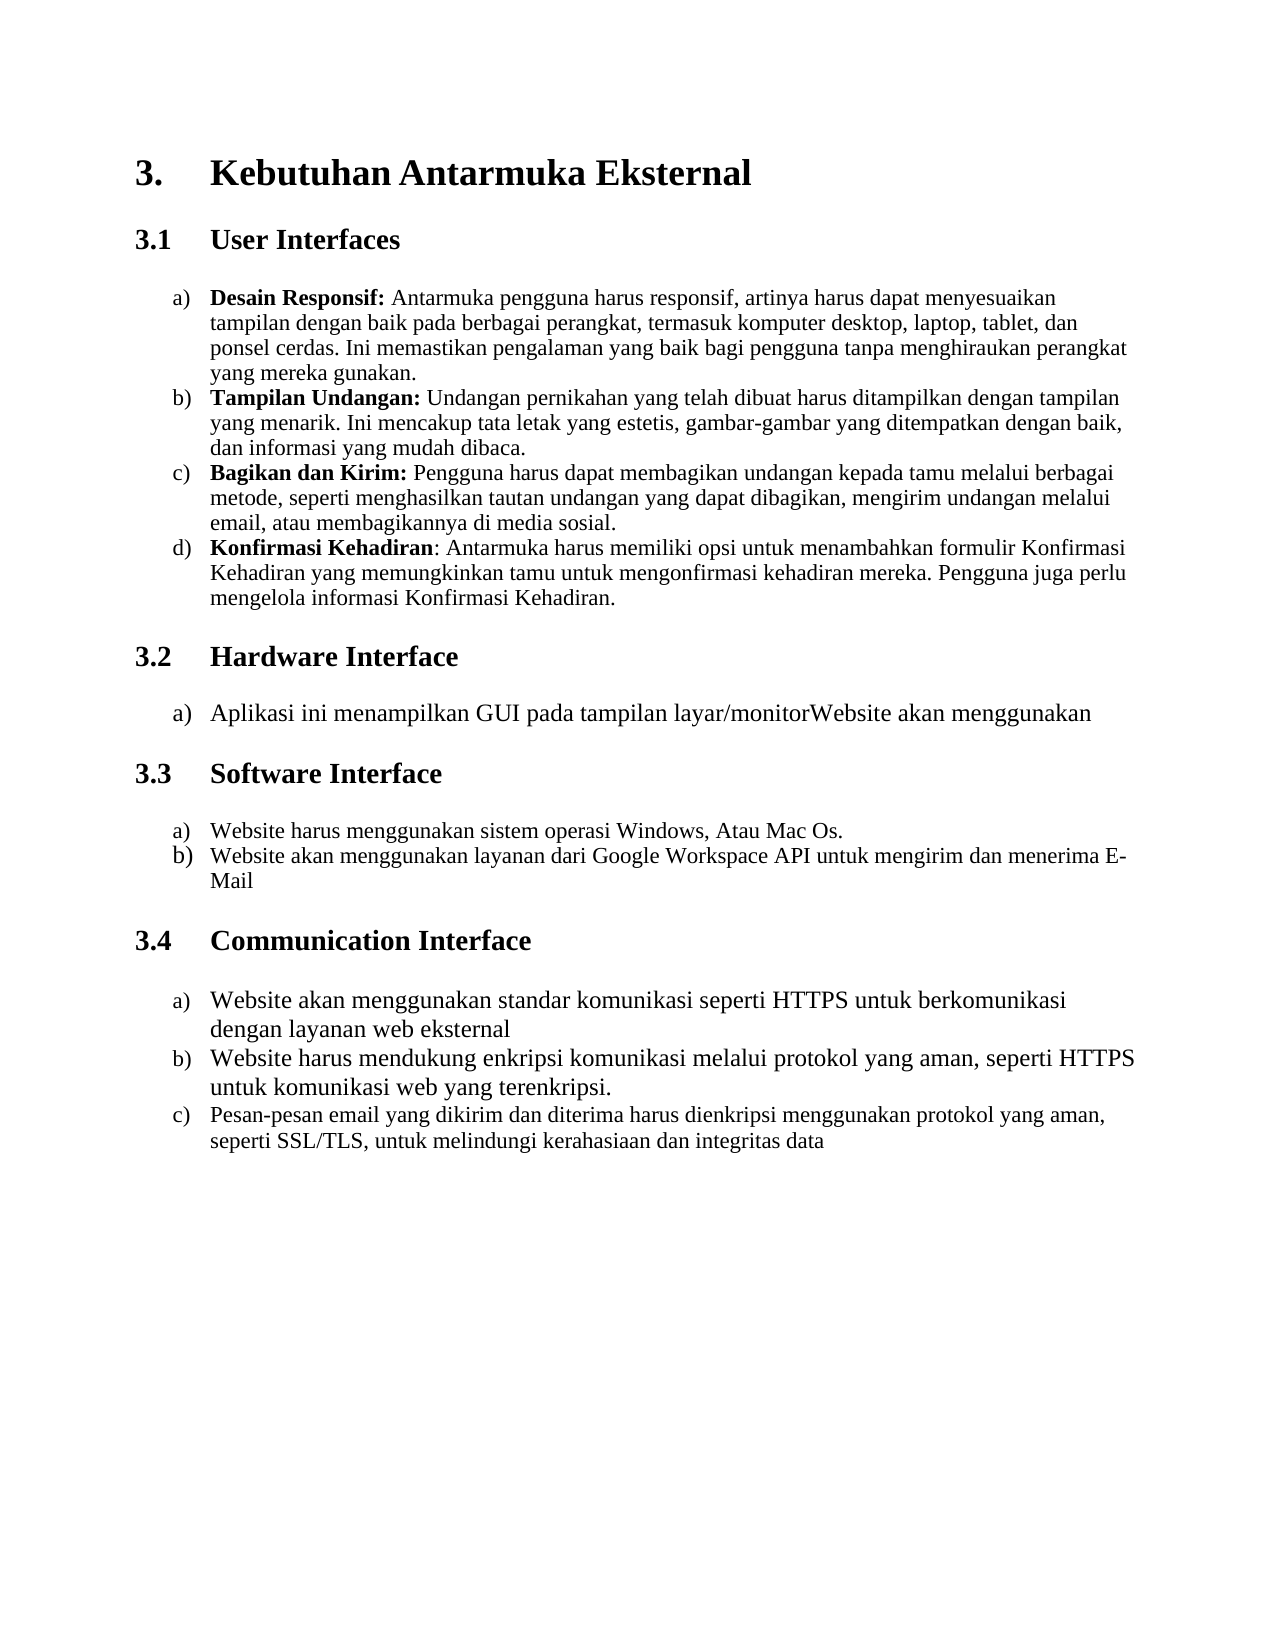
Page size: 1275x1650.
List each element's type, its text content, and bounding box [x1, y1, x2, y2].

list Website harus menggunakan sistem operasi Windows, Atau Mac Os. [172, 819, 1140, 844]
list Konfirmasi Kehadiran: Antarmuka harus memiliki opsi untuk menambahkan formulir Konfirmasi Kehadiran yang memungkinkan tamu untuk mengonfirmasi kehadiran mereka. Pengguna juga perlu mengelola informasi Konfirmasi Kehadiran. [172, 535, 1140, 610]
list Aplikasi ini menampilkan GUI pada tampilan layar/monitorWebsite akan menggunakan [172, 702, 1140, 727]
subtitle Software Interface [135, 756, 1140, 789]
subtitle Hardware Interface [135, 639, 1140, 673]
list Pesan-pesan email yang dikirim dan diterima harus dienkripsi menggunakan protokol yang aman, seperti SSL/TLS, untuk melindungi kerahasiaan dan integritas data [172, 1101, 1140, 1153]
list Desain Responsif: Antarmuka pengguna harus responsif, artinya harus dapat menyesuaikan tampilan dengan baik pada berbagai perangkat, termasuk komputer desktop, laptop, tablet, dan ponsel cerdas. Ini memastikan pengalaman yang baik bagi pengguna tanpa menghiraukan perangkat yang mereka gunakan. [172, 285, 1140, 385]
list Tampilan Undangan: Undangan pernikahan yang telah dibuat harus ditampilkan dengan tampilan yang menarik. Ini mencakup tata letak yang estetis, gambar-gambar yang ditempatkan dengan baik, dan informasi yang mudah dibaca. [172, 385, 1140, 460]
list Website harus mendukung enkripsi komunikasi melalui protokol yang aman, seperti HTTPS untuk komunikasi web yang terenkripsi. [172, 1043, 1140, 1101]
subtitle Communication Interface [135, 923, 1140, 956]
list Bagikan dan Kirim: Pengguna harus dapat membagikan undangan kepada tamu melalui berbagai metode, seperti menghasilkan tautan undangan yang dapat dibagikan, mengirim undangan melalui email, atau membagikannya di media sosial. [172, 460, 1140, 535]
list Website akan menggunakan standar komunikasi seperti HTTPS untuk berkomunikasi dengan layanan web eksternal [172, 986, 1140, 1043]
list Website akan menggunakan layanan dari Google Workspace API untuk mengirim dan menerima E-Mail [172, 844, 1140, 894]
subtitle User Interfaces [135, 222, 1140, 256]
subtitle Kebutuhan Antarmuka Eksternal [135, 150, 1140, 193]
